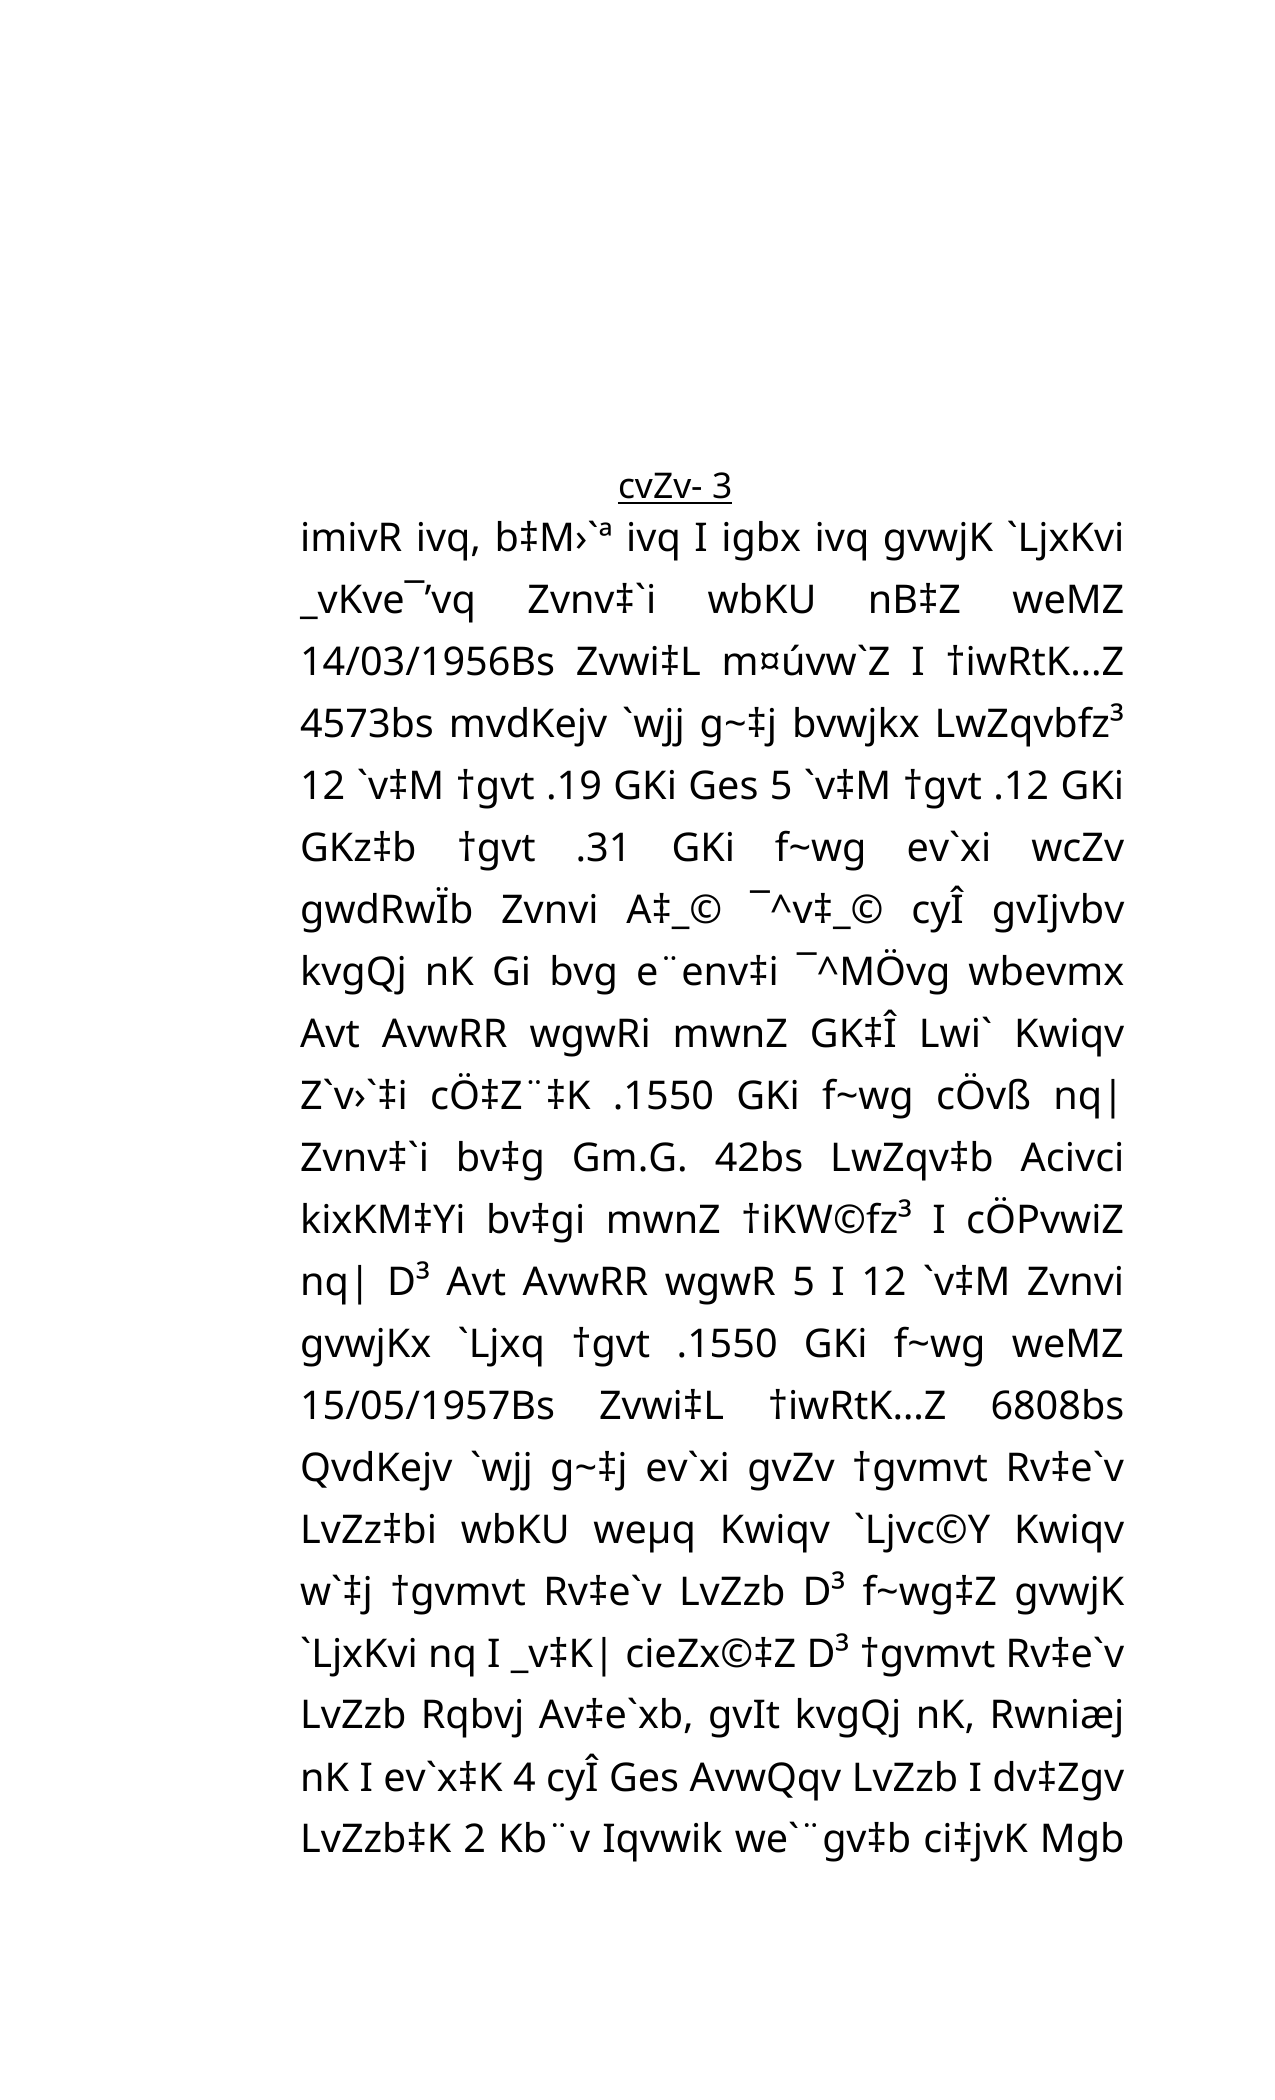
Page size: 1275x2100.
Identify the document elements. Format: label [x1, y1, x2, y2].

list [262, 509, 1125, 1864]
